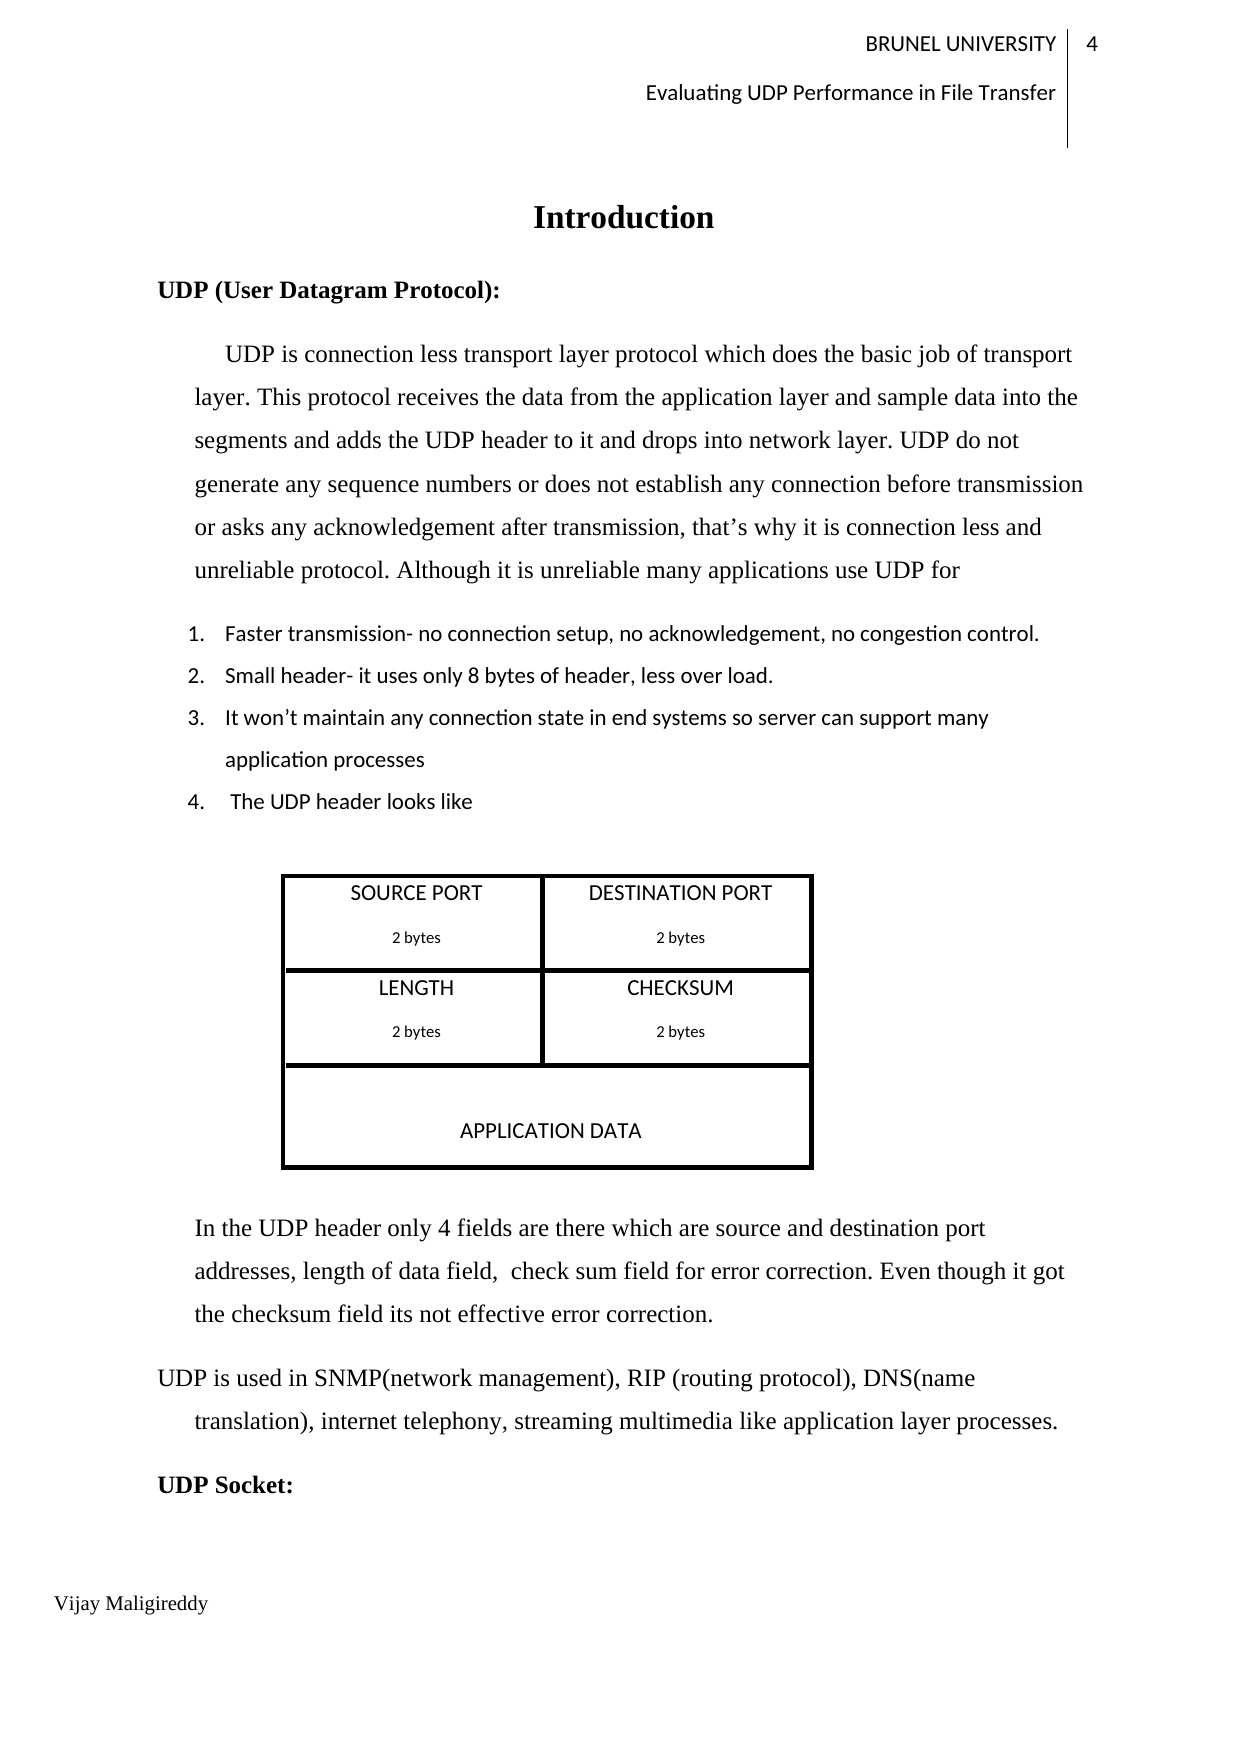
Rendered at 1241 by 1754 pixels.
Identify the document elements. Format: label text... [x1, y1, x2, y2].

table_cell CHECKSUM 2 bytes [545, 973, 809, 1063]
text UDP Socket: [157, 1470, 1090, 1499]
text UDP (User Datagram Protocol): [157, 275, 1090, 304]
text Introduction [157, 197, 1090, 235]
table_cell APPLICATION DATA [285, 1064, 809, 1165]
list Faster transmission- no connection setup, no acknowledgement, no congestion control. [187, 619, 1090, 647]
table_header DESTINATION PORT 2 bytes [545, 878, 809, 968]
table_cell LENGTH 2 bytes [285, 969, 540, 1063]
list The UDP header looks like [187, 787, 1090, 815]
table_header SOURCE PORT 2 bytes [285, 878, 540, 968]
list It won’t maintain any connection state in end systems so server can support many application processes [187, 703, 1090, 773]
text UDP is used in SNMP(network management), RIP (routing protocol), DNS(name translation), internet telephony, streaming multimedia like application layer processes. [157, 1363, 1090, 1435]
text In the UDP header only 4 fields are there which are source and destination port addresses, length of data field, check sum field for error correction. Even though it got the checksum field its not effective error correction. [157, 1213, 1090, 1328]
list Small header- it uses only 8 bytes of header, less over load. [187, 661, 1090, 689]
text UDP is connection less transport layer protocol which does the basic job of transport layer. This protocol receives the data from the application layer and sample data into the segments and adds the UDP header to it and drops into network layer. UDP do not generate any sequence numbers or does not establish any connection before transmission or asks any acknowledgement after transmission, that’s why it is connection less and unreliable protocol. Although it is unreliable many applications use UDP for [157, 339, 1090, 584]
